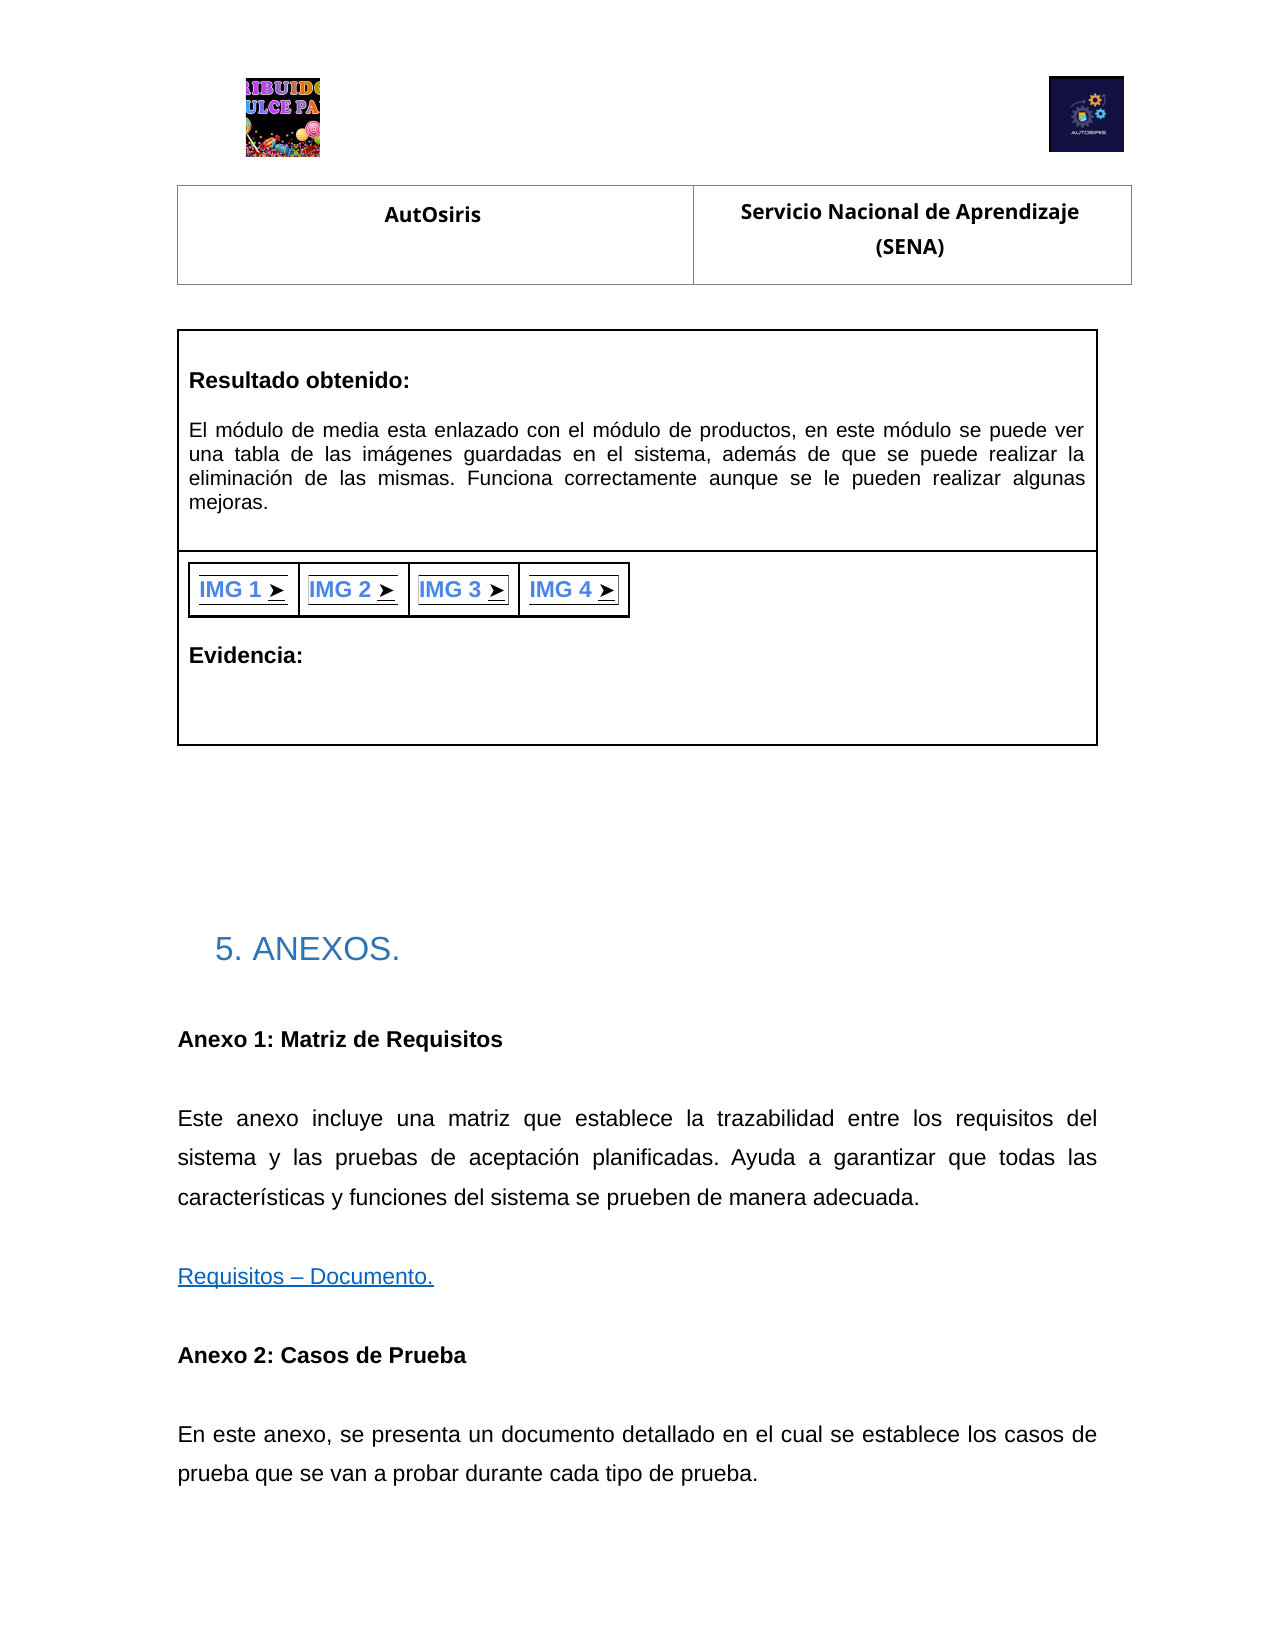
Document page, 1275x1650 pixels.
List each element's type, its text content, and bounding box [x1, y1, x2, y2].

text Anexo 2: Casos de Prueba [177, 1342, 1098, 1368]
text En este anexo, se presenta un documento detallado en el cual se establece los casos de prueba que se van a probar durante cada tipo de prueba. [177, 1421, 1098, 1486]
subtitle ANEXOS. [215, 929, 1098, 967]
picture [1048, 76, 1124, 152]
picture [245, 78, 320, 157]
table_cell Evidencia: [179, 552, 1096, 744]
text Requisitos – Documento. [177, 1263, 1098, 1289]
text Anexo 1: Matriz de Requisitos [177, 1026, 1098, 1052]
text Este anexo incluye una matriz que establece la trazabilidad entre los requisitos del sistema y las pruebas de aceptación planificadas. Ayuda a garantizar que todas las características y funciones del sistema se prueben de manera adecuada. [177, 1105, 1098, 1210]
table_cell Resultado obtenido: El módulo de media esta enlazado con el módulo de productos, en este módulo se puede ver una tabla de las imágenes guardadas en el sistema, además de que se puede realizar la eliminación de las mismas. Funciona correctamente aunque se le pueden realizar algunas mejoras. [179, 331, 1096, 549]
